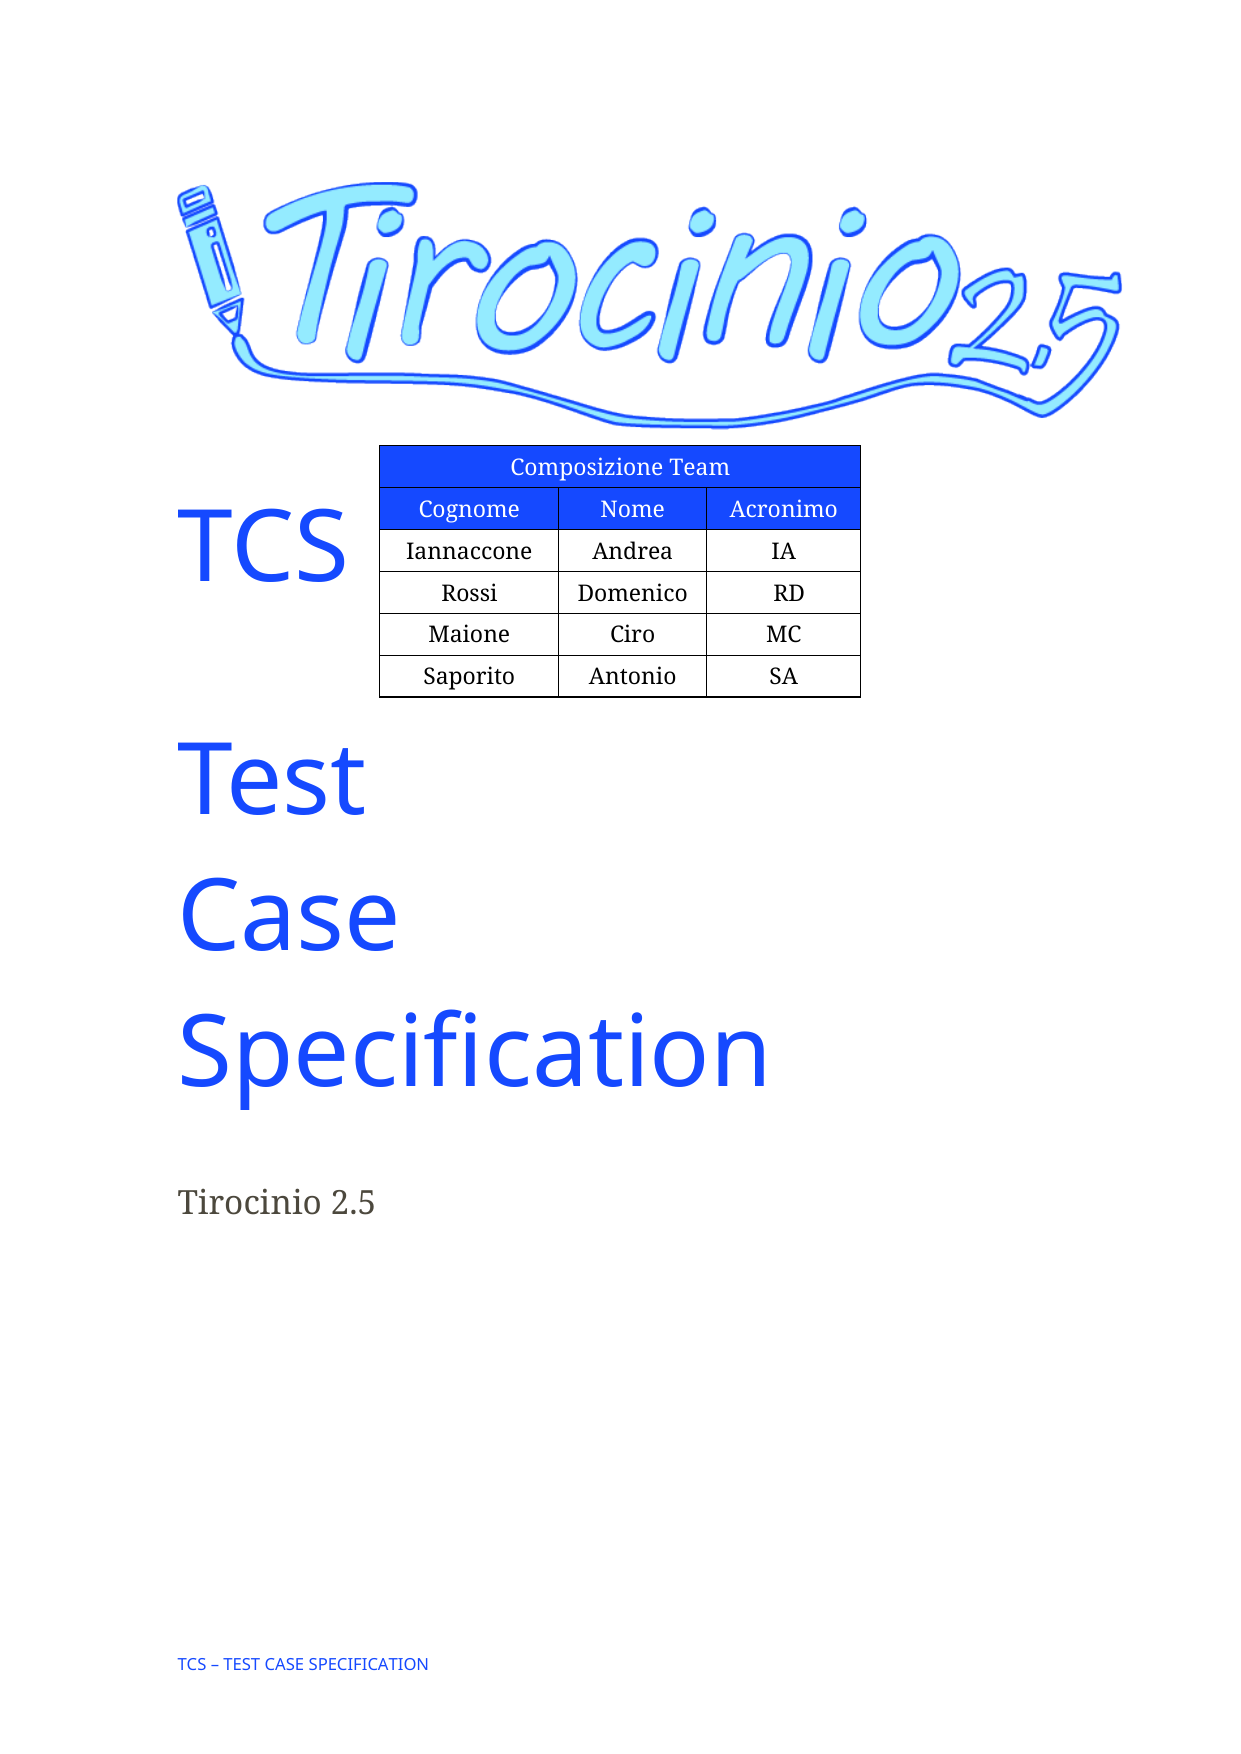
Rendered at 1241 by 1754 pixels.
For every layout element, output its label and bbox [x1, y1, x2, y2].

picture [177, 182, 1123, 430]
